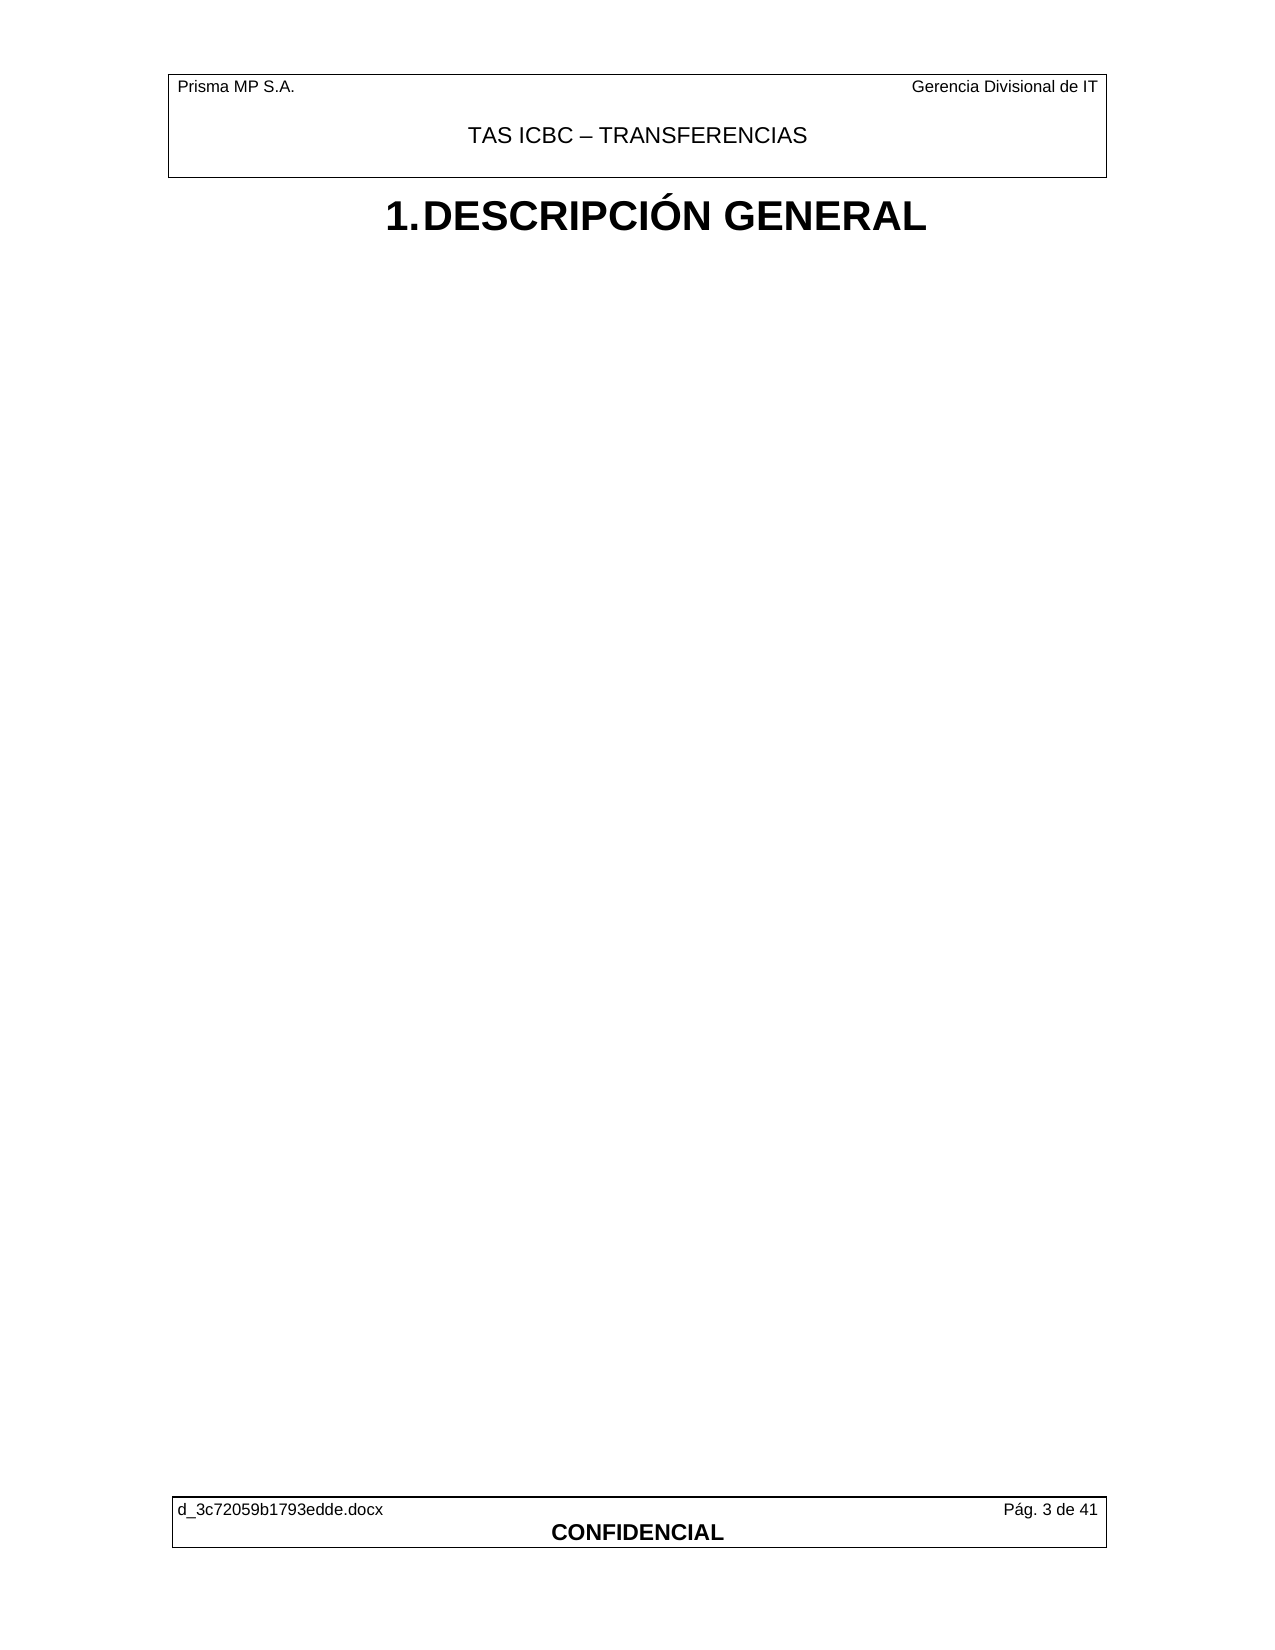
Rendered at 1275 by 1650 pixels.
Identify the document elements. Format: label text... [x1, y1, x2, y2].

subtitle Descripción General [215, 191, 1098, 239]
